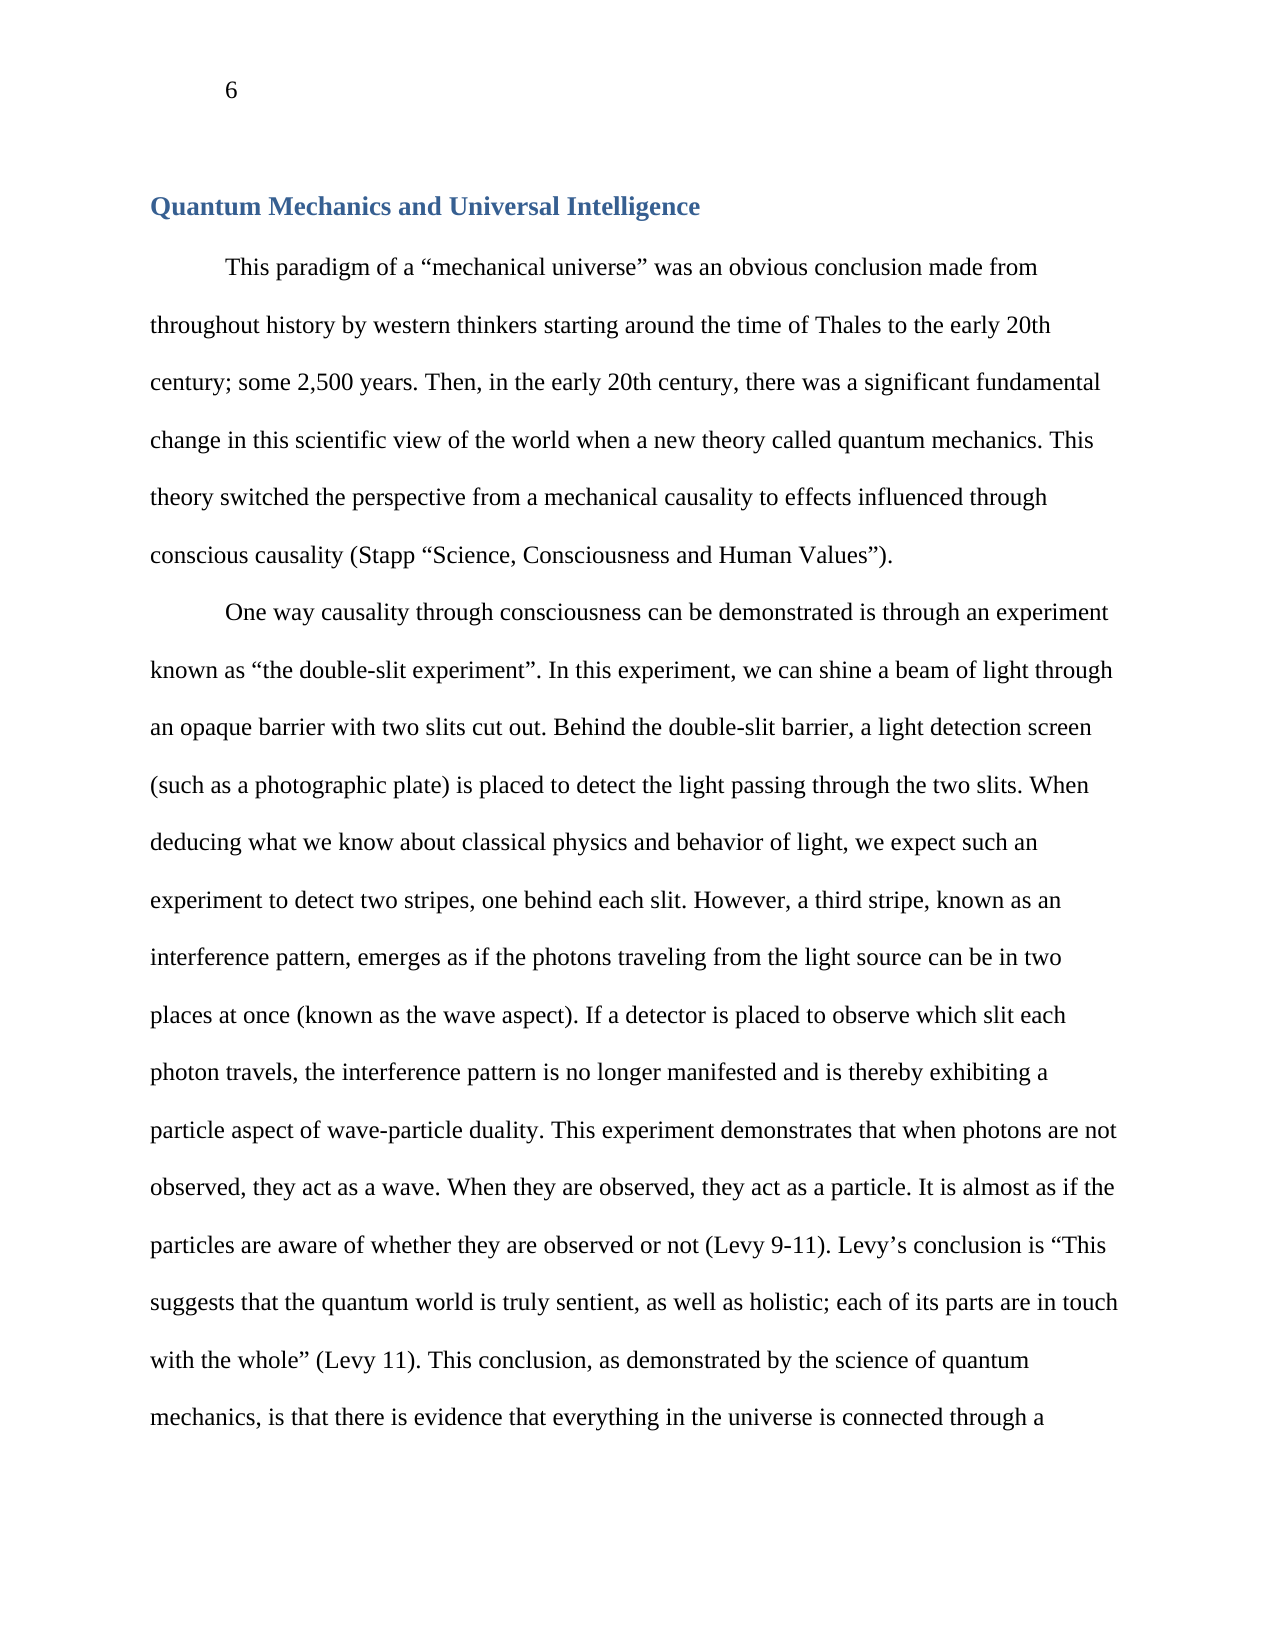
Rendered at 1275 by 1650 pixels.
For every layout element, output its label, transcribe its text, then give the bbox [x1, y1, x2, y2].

text This paradigm of a “mechanical universe” was an obvious conclusion made from throughout history by western thinkers starting around the time of Thales to the early 20th century; some 2,500 years. Then, in the early 20th century, there was a significant fundamental change in this scientific view of the world when a new theory called quantum mechanics. This theory switched the perspective from a mechanical causality to effects influenced through conscious causality (Stapp “Science, Consciousness and Human Values”). [150, 252, 1125, 568]
subtitle Quantum Mechanics and Universal Intelligence [150, 190, 1125, 221]
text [150, 597, 1125, 1431]
